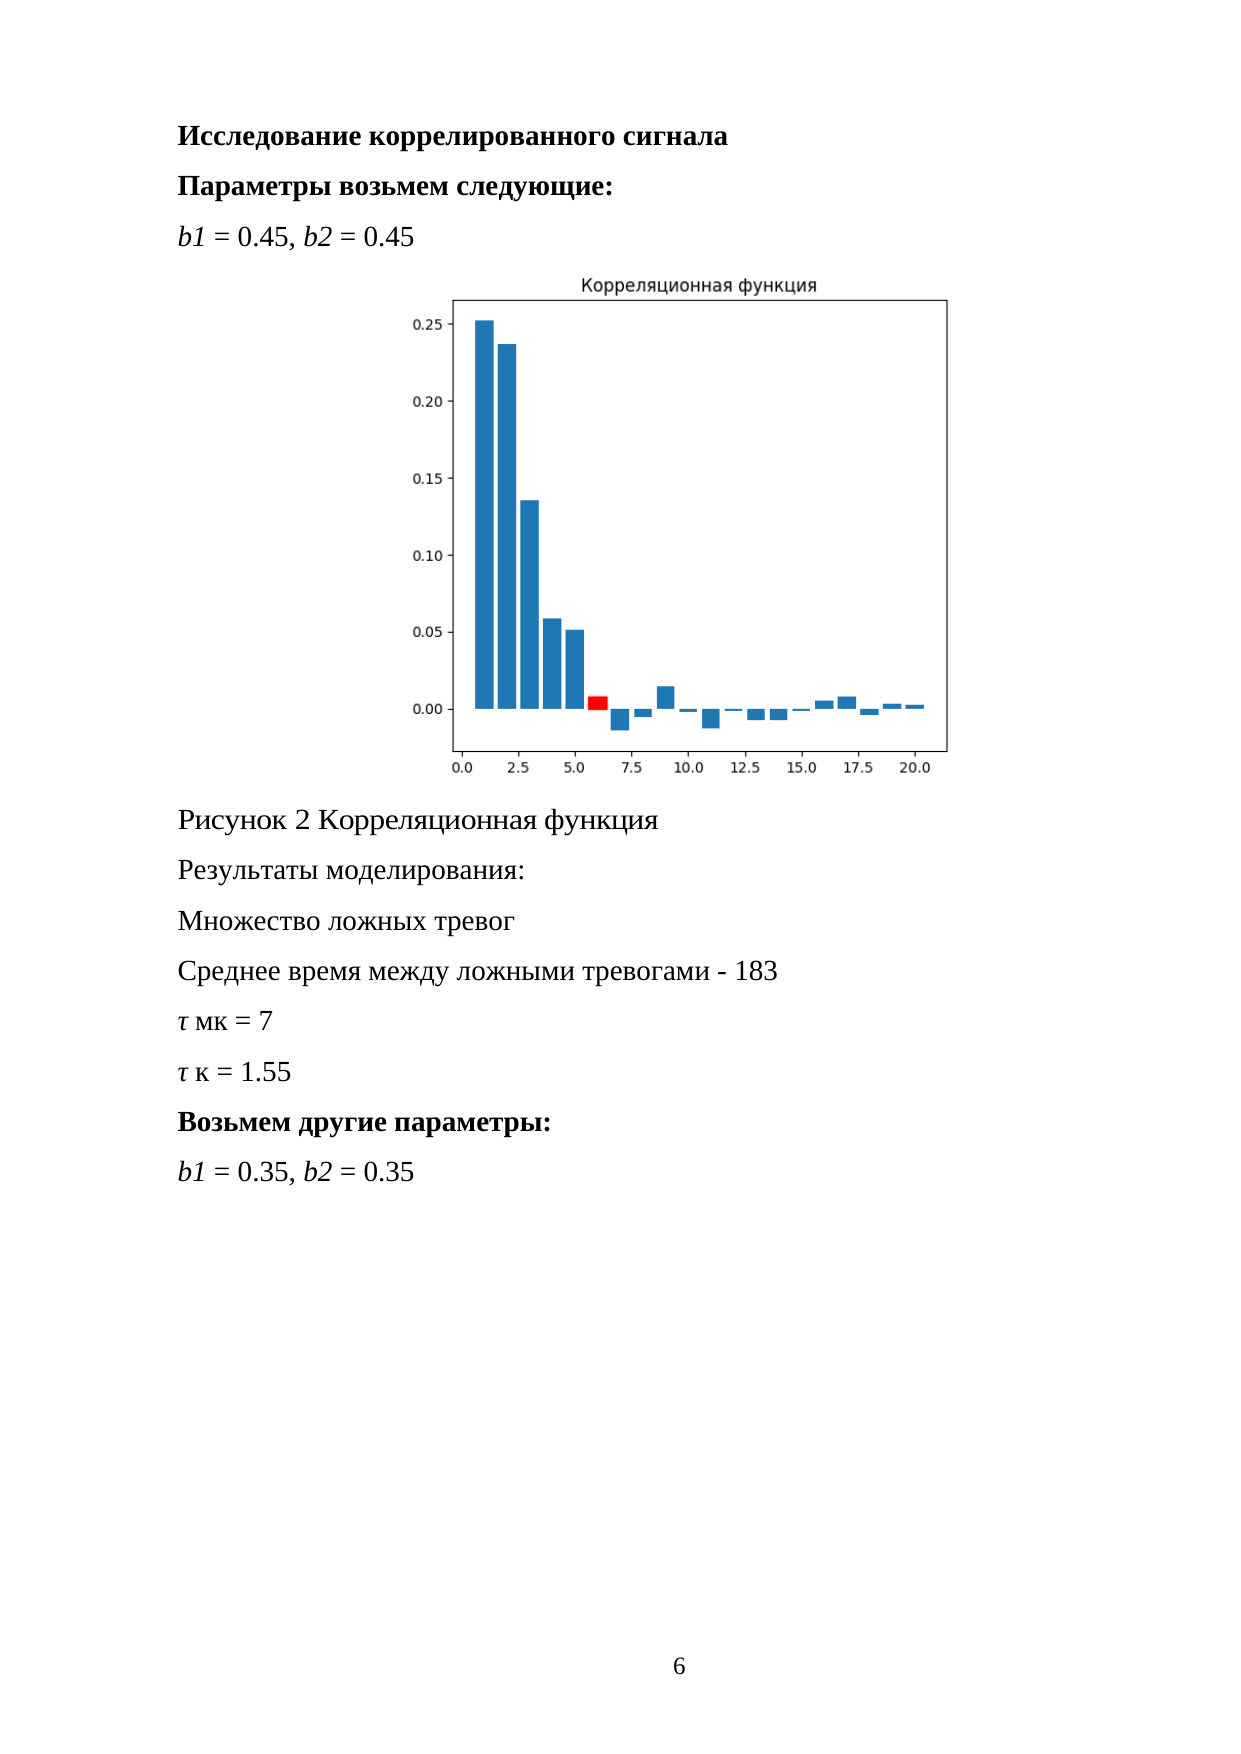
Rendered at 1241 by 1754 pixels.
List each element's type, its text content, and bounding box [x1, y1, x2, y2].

text Исследование коррелированного сигнала [177, 118, 1181, 152]
text Результаты моделирования: [177, 852, 1181, 886]
text τ мк = 7 [177, 1003, 1181, 1037]
text Среднее время между ложными тревогами - 183 [177, 953, 1181, 987]
text Параметры возьмем следующие: [177, 168, 1181, 202]
text Рисунок 2 Корреляционная функция [177, 802, 1181, 836]
text Возьмем другие параметры: [177, 1104, 1181, 1138]
text b1 = 0.45, b2 = 0.45 [177, 219, 1181, 252]
text b1 = 0.35, b2 = 0.35 [177, 1154, 1181, 1188]
picture [393, 269, 966, 788]
text τ к = 1.55 [177, 1054, 1181, 1087]
text Множество ложных тревог [177, 903, 1181, 936]
